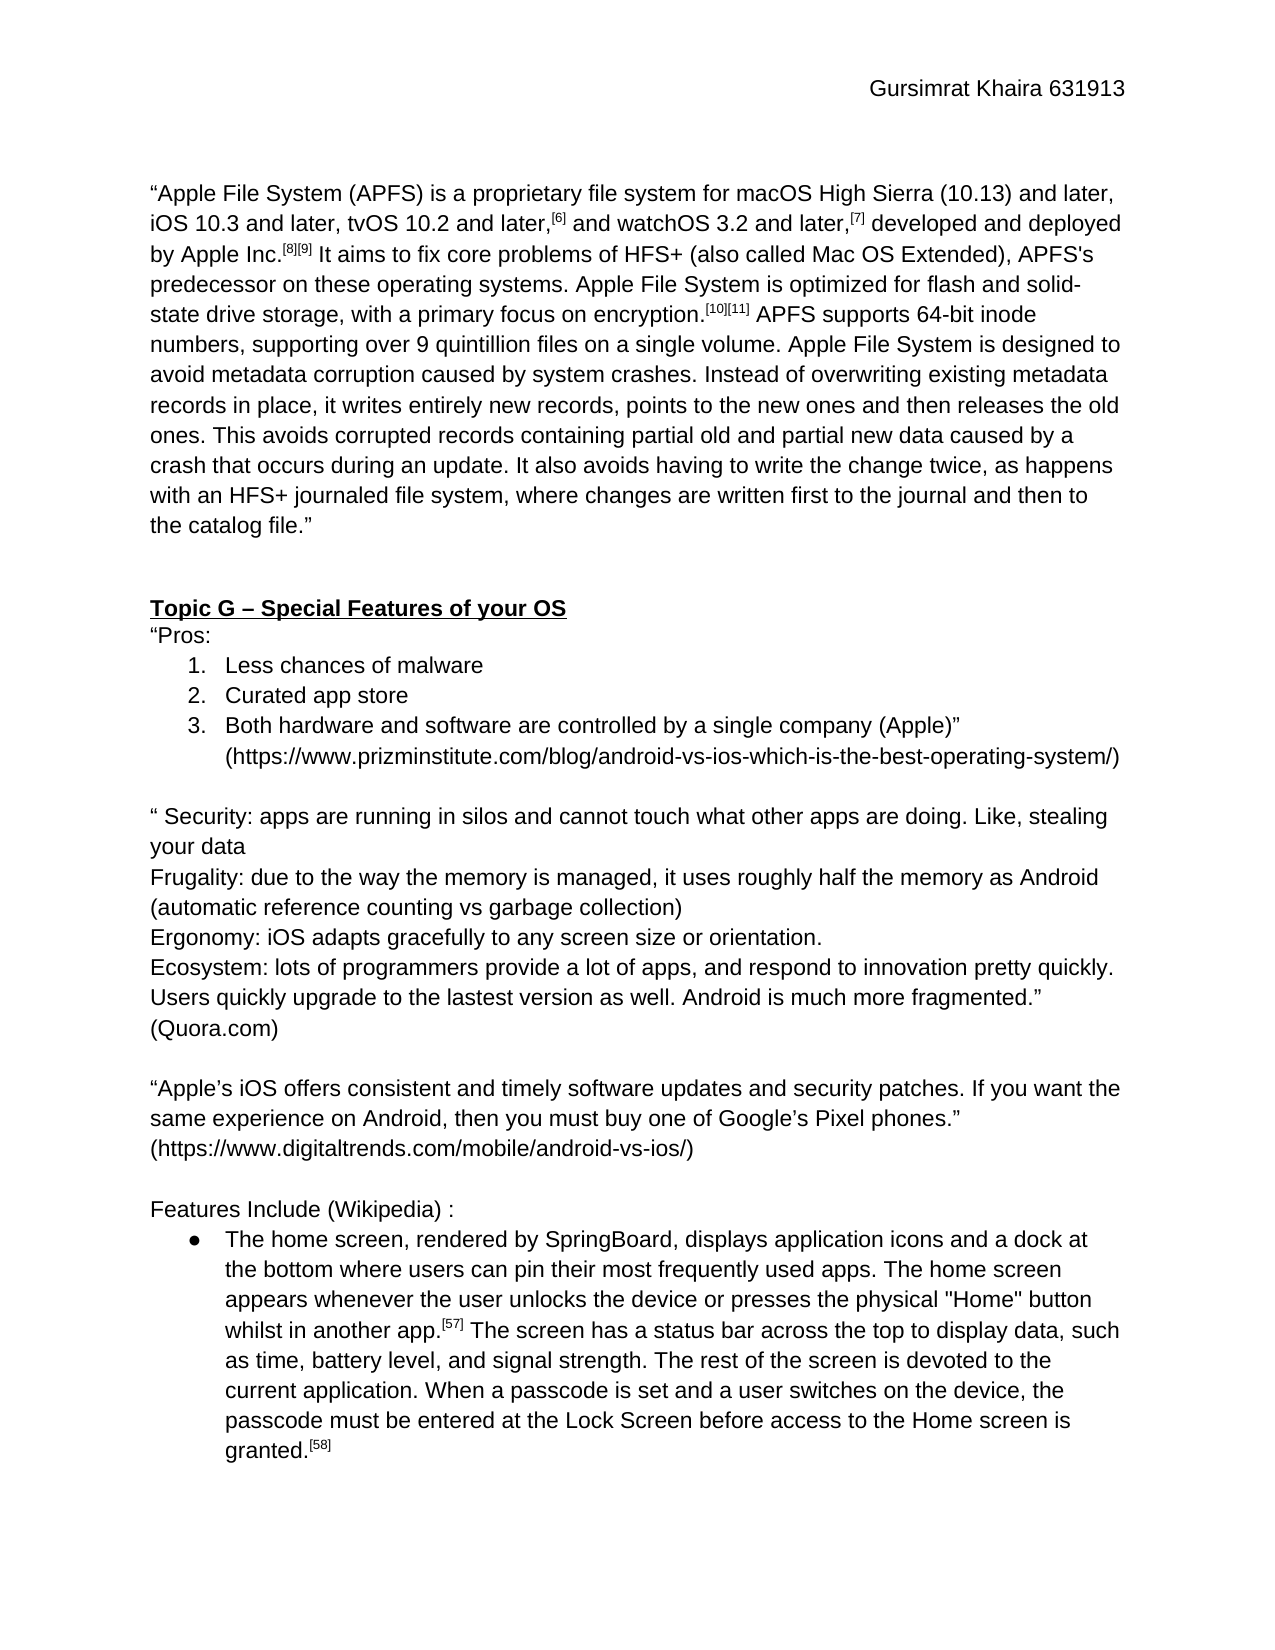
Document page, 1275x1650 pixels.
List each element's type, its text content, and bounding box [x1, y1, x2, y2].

text Features Include (Wikipedia) : [150, 1196, 1125, 1222]
text Topic G – Special Features of your OS [150, 595, 1125, 622]
text “ Security: apps are running in silos and cannot touch what other apps are doing. Like, stealing your data [150, 803, 1125, 859]
list Both hardware and software are controlled by a single company (Apple)” (https://www.prizminstitute.com/blog/android-vs-ios-which-is-the-best-operating-system/) [187, 712, 1125, 769]
list The home screen, rendered by SpringBoard, displays application icons and a dock at the bottom where users can pin their most frequently used apps. The home screen appears whenever the user unlocks the device or presses the physical "Home" button whilst in another app.[57] The screen has a status bar across the top to display data, such as time, battery level, and signal strength. The rest of the screen is devoted to the current application. When a passcode is set and a user switches on the device, the passcode must be entered at the Lock Screen before access to the Home screen is granted.[58] [187, 1226, 1125, 1464]
list Less chances of malware [187, 652, 1125, 678]
list Curated app store [187, 682, 1125, 708]
text Ecosystem: lots of programmers provide a lot of apps, and respond to innovation pretty quickly. Users quickly upgrade to the lastest version as well. Android is much more fragmented.” (Quora.com) [150, 954, 1125, 1041]
text “Pros: [150, 622, 1125, 648]
text “Apple File System (APFS) is a proprietary file system for macOS High Sierra (10.13) and later, iOS 10.3 and later, tvOS 10.2 and later,[6] and watchOS 3.2 and later,[7] developed and deployed by Apple Inc.[8][9] It aims to fix core problems of HFS+ (also called Mac OS Extended), APFS's predecessor on these operating systems. Apple File System is optimized for flash and solid-state drive storage, with a primary focus on encryption.[10][11] APFS supports 64-bit inode numbers, supporting over 9 quintillion files on a single volume. Apple File System is designed to avoid metadata corruption caused by system crashes. Instead of overwriting existing metadata records in place, it writes entirely new records, points to the new ones and then releases the old ones. This avoids corrupted records containing partial old and partial new data caused by a crash that occurs during an update. It also avoids having to write the change twice, as happens with an HFS+ journaled file system, where changes are written first to the journal and then to the catalog file.” [150, 180, 1125, 539]
text “Apple’s iOS offers consistent and timely software updates and security patches. If you want the same experience on Android, then you must buy one of Google’s Pixel phones.” (https://www.digitaltrends.com/mobile/android-vs-ios/) [150, 1075, 1125, 1162]
text Ergonomy: iOS adapts gracefully to any screen size or orientation. [150, 924, 1125, 950]
text Frugality: due to the way the memory is managed, it uses roughly half the memory as Android (automatic reference counting vs garbage collection) [150, 863, 1125, 920]
